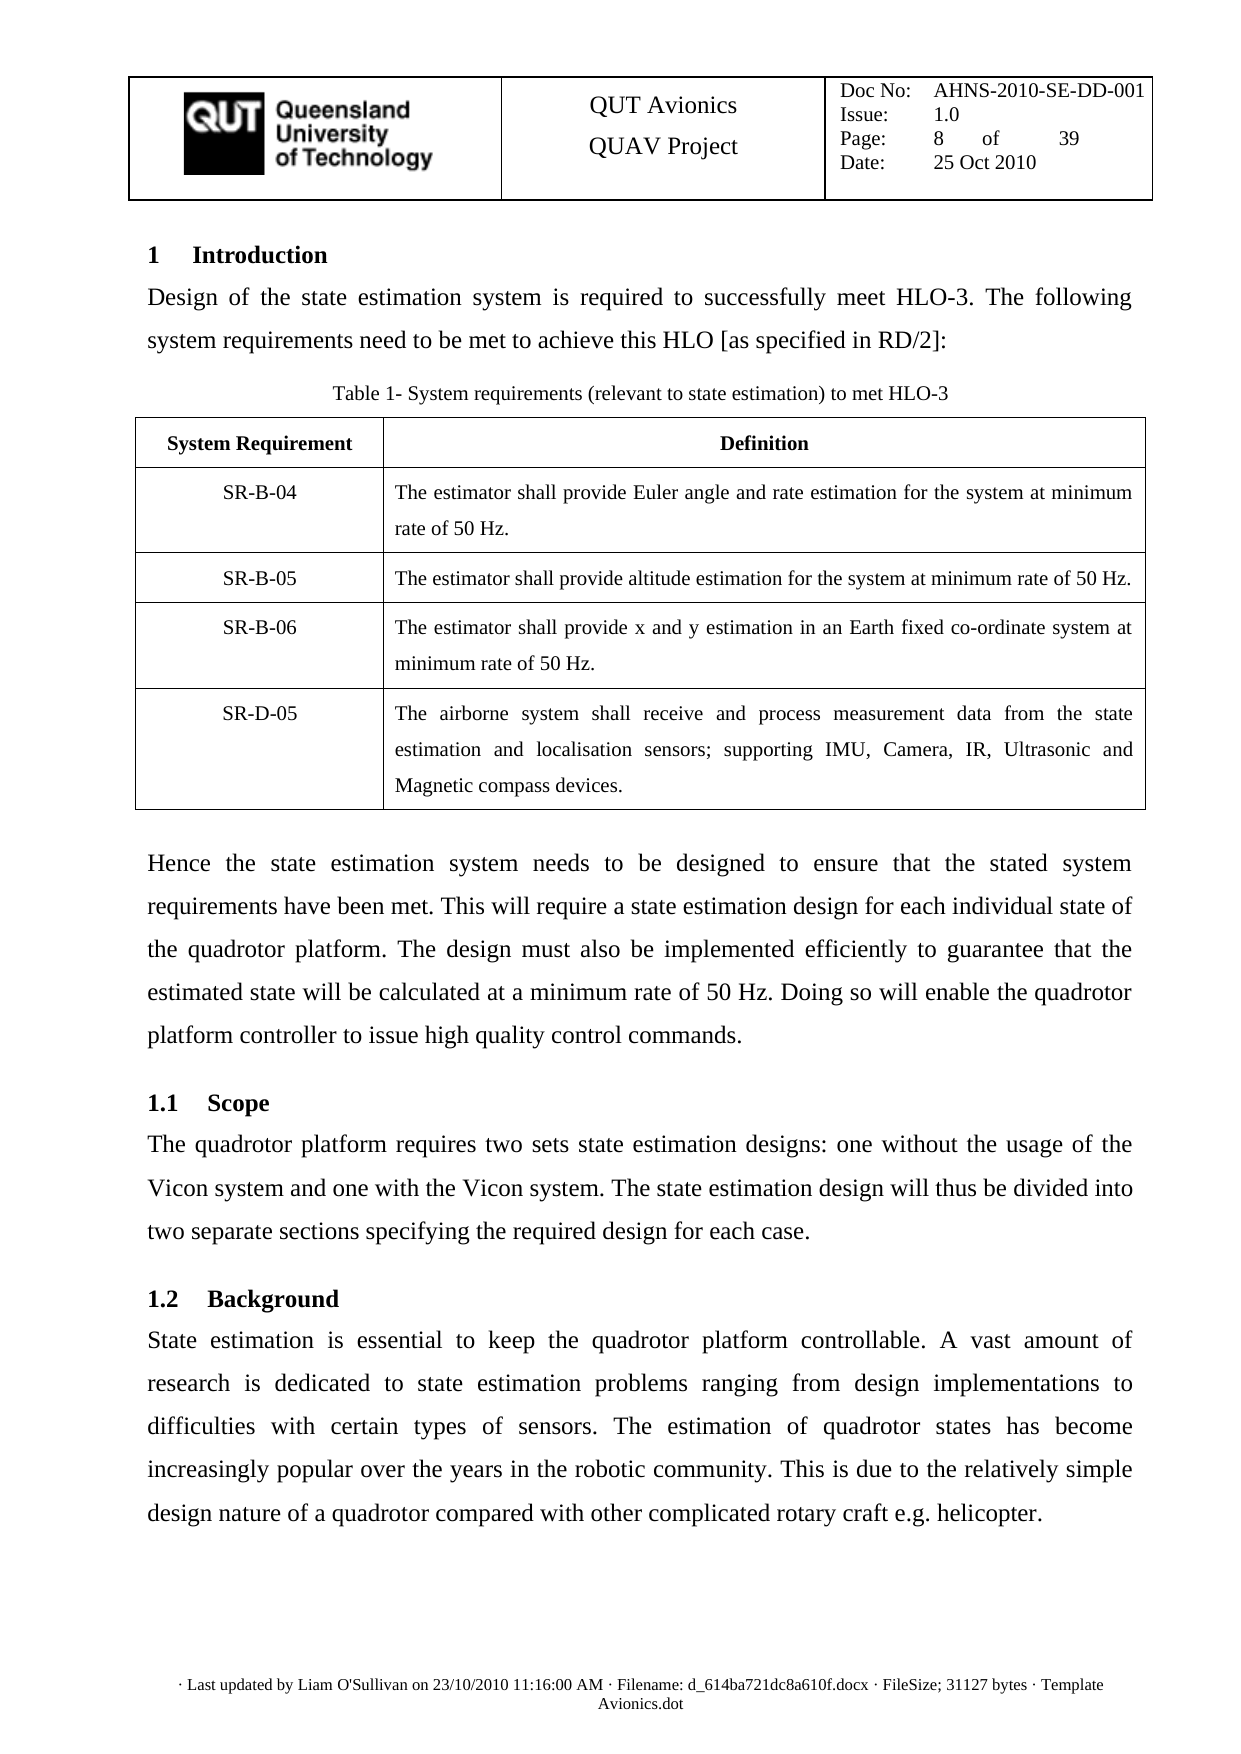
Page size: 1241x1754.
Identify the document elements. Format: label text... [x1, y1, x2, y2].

subtitle Background [147, 1284, 1134, 1313]
table_cell SR-B-04 [136, 468, 383, 552]
text The quadrotor platform requires two sets state estimation designs: one without the usage of the Vicon system and one with the Vicon system. The state estimation design will thus be divided into two separate sections specifying the required design for each case. [147, 1129, 1134, 1244]
table_cell The estimator shall provide Euler angle and rate estimation for the system at minimum rate of 50 Hz. [384, 468, 1145, 552]
table_cell The estimator shall provide x and y estimation in an Earth fixed co-ordinate system at minimum rate of 50 Hz. [384, 603, 1145, 687]
table_header Definition [384, 418, 1145, 467]
table_cell SR-B-05 [136, 553, 383, 602]
subtitle Scope [147, 1088, 1134, 1117]
table_cell SR-D-05 [136, 689, 383, 809]
table_header System Requirement [136, 418, 383, 467]
subtitle Introduction [147, 240, 1134, 269]
text Hence the state estimation system needs to be designed to ensure that the stated system requirements have been met. This will require a state estimation design for each individual state of the quadrotor platform. The design must also be implemented efficiently to guarantee that the estimated state will be calculated at a minimum rate of 50 Hz. Doing so will enable the quadrotor platform controller to issue high quality control commands. [147, 848, 1134, 1049]
text State estimation is essential to keep the quadrotor platform controllable. A vast amount of research is dedicated to state estimation problems ranging from design implementations to difficulties with certain types of sensors. The estimation of quadrotor states has become increasingly popular over the years in the robotic community. This is due to the relatively simple design nature of a quadrotor compared with other complicated rotary craft e.g. helicopter. [147, 1325, 1134, 1526]
table_cell The airborne system shall receive and process measurement data from the state estimation and localisation sensors; supporting IMU, Camera, IR, Ultrasonic and Magnetic compass devices. [384, 689, 1145, 809]
picture [183, 83, 477, 175]
text Design of the state estimation system is required to successfully meet HLO-3. The following system requirements need to be met to achieve this HLO [as specified in RD/2]: [147, 282, 1134, 353]
table_cell The estimator shall provide altitude estimation for the system at minimum rate of 50 Hz. [384, 553, 1145, 602]
table_cell SR-B-06 [136, 603, 383, 687]
